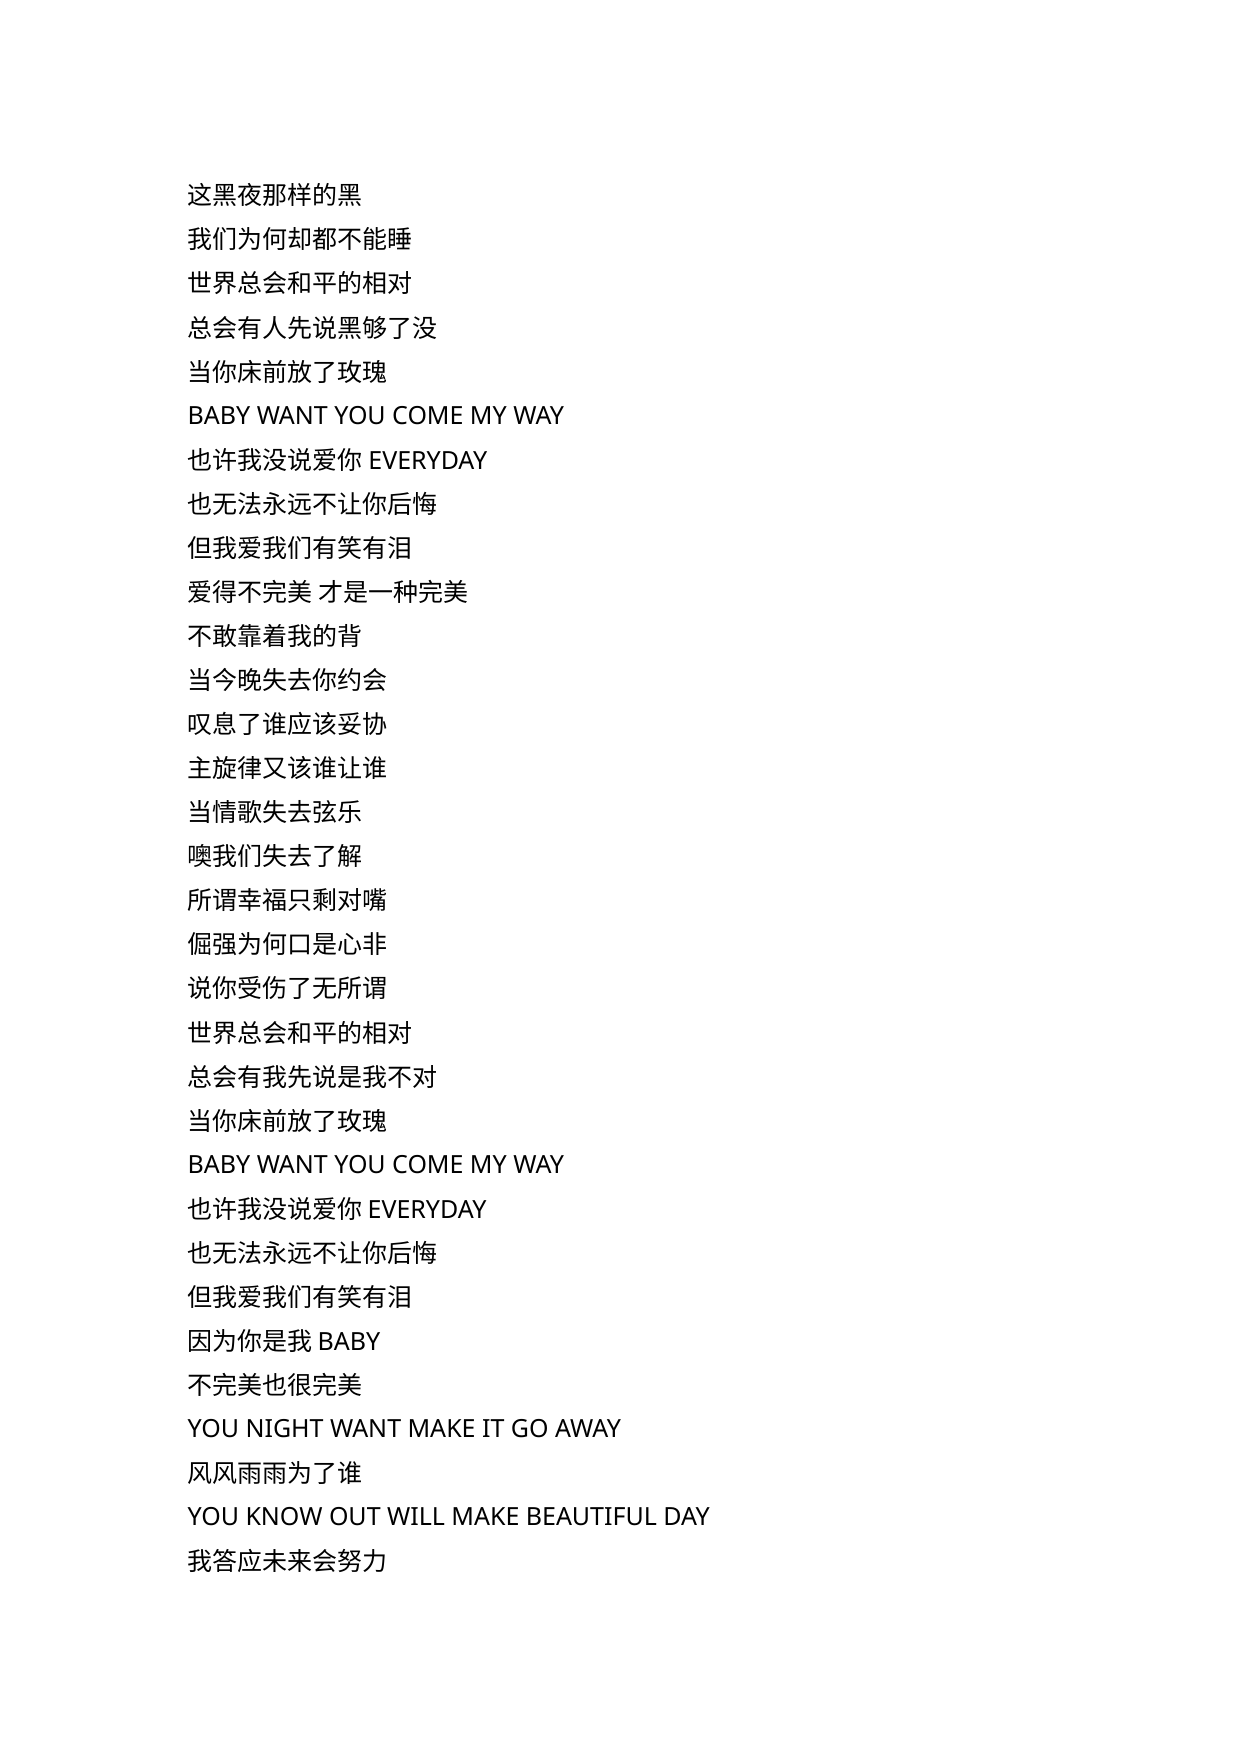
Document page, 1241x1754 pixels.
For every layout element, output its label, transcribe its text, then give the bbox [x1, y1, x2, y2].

text 所谓幸福只剩对嘴 [187, 877, 1053, 921]
text 当情歌失去弦乐 [187, 789, 1053, 833]
text 但我爱我们有笑有泪 [187, 1273, 1053, 1318]
text 世界总会和平的相对 [187, 260, 1053, 304]
text 噢我们失去了解 [187, 833, 1053, 877]
text 当你床前放了玫瑰 [187, 348, 1053, 392]
text 世界总会和平的相对 [187, 1009, 1053, 1053]
text 爱得不完美 才是一种完美 [187, 568, 1053, 613]
text BABY WANT YOU COME MY WAY [187, 392, 1053, 436]
text YOU KNOW OUT WILL MAKE BEAUTIFUL DAY [187, 1494, 1053, 1538]
text 也许我没说爱你EVERYDAY [187, 1185, 1053, 1229]
text 不完美也很完美 [187, 1362, 1053, 1406]
text 总会有我先说是我不对 [187, 1053, 1053, 1097]
text 也无法永远不让你后悔 [187, 480, 1053, 524]
text 不敢靠着我的背 [187, 613, 1053, 657]
text 也无法永远不让你后悔 [187, 1229, 1053, 1273]
text 但我爱我们有笑有泪 [187, 524, 1053, 568]
text 主旋律又该谁让谁 [187, 745, 1053, 789]
text 我们为何却都不能睡 [187, 216, 1053, 260]
text BABY WANT YOU COME MY WAY [187, 1141, 1053, 1185]
text 当你床前放了玫瑰 [187, 1097, 1053, 1141]
text 总会有人先说黑够了没 [187, 304, 1053, 348]
text 当今晚失去你约会 [187, 657, 1053, 701]
text 叹息了谁应该妥协 [187, 701, 1053, 745]
text 说你受伤了无所谓 [187, 965, 1053, 1009]
text 这黑夜那样的黑 [187, 172, 1053, 216]
text 因为你是我BABY [187, 1318, 1053, 1362]
text 也许我没说爱你 EVERYDAY [187, 436, 1053, 480]
text 风风雨雨为了谁 [187, 1450, 1053, 1494]
text 倔强为何口是心非 [187, 921, 1053, 965]
text YOU NIGHT WANT MAKE IT GO AWAY [187, 1406, 1053, 1450]
text 我答应未来会努力 [187, 1538, 1053, 1582]
